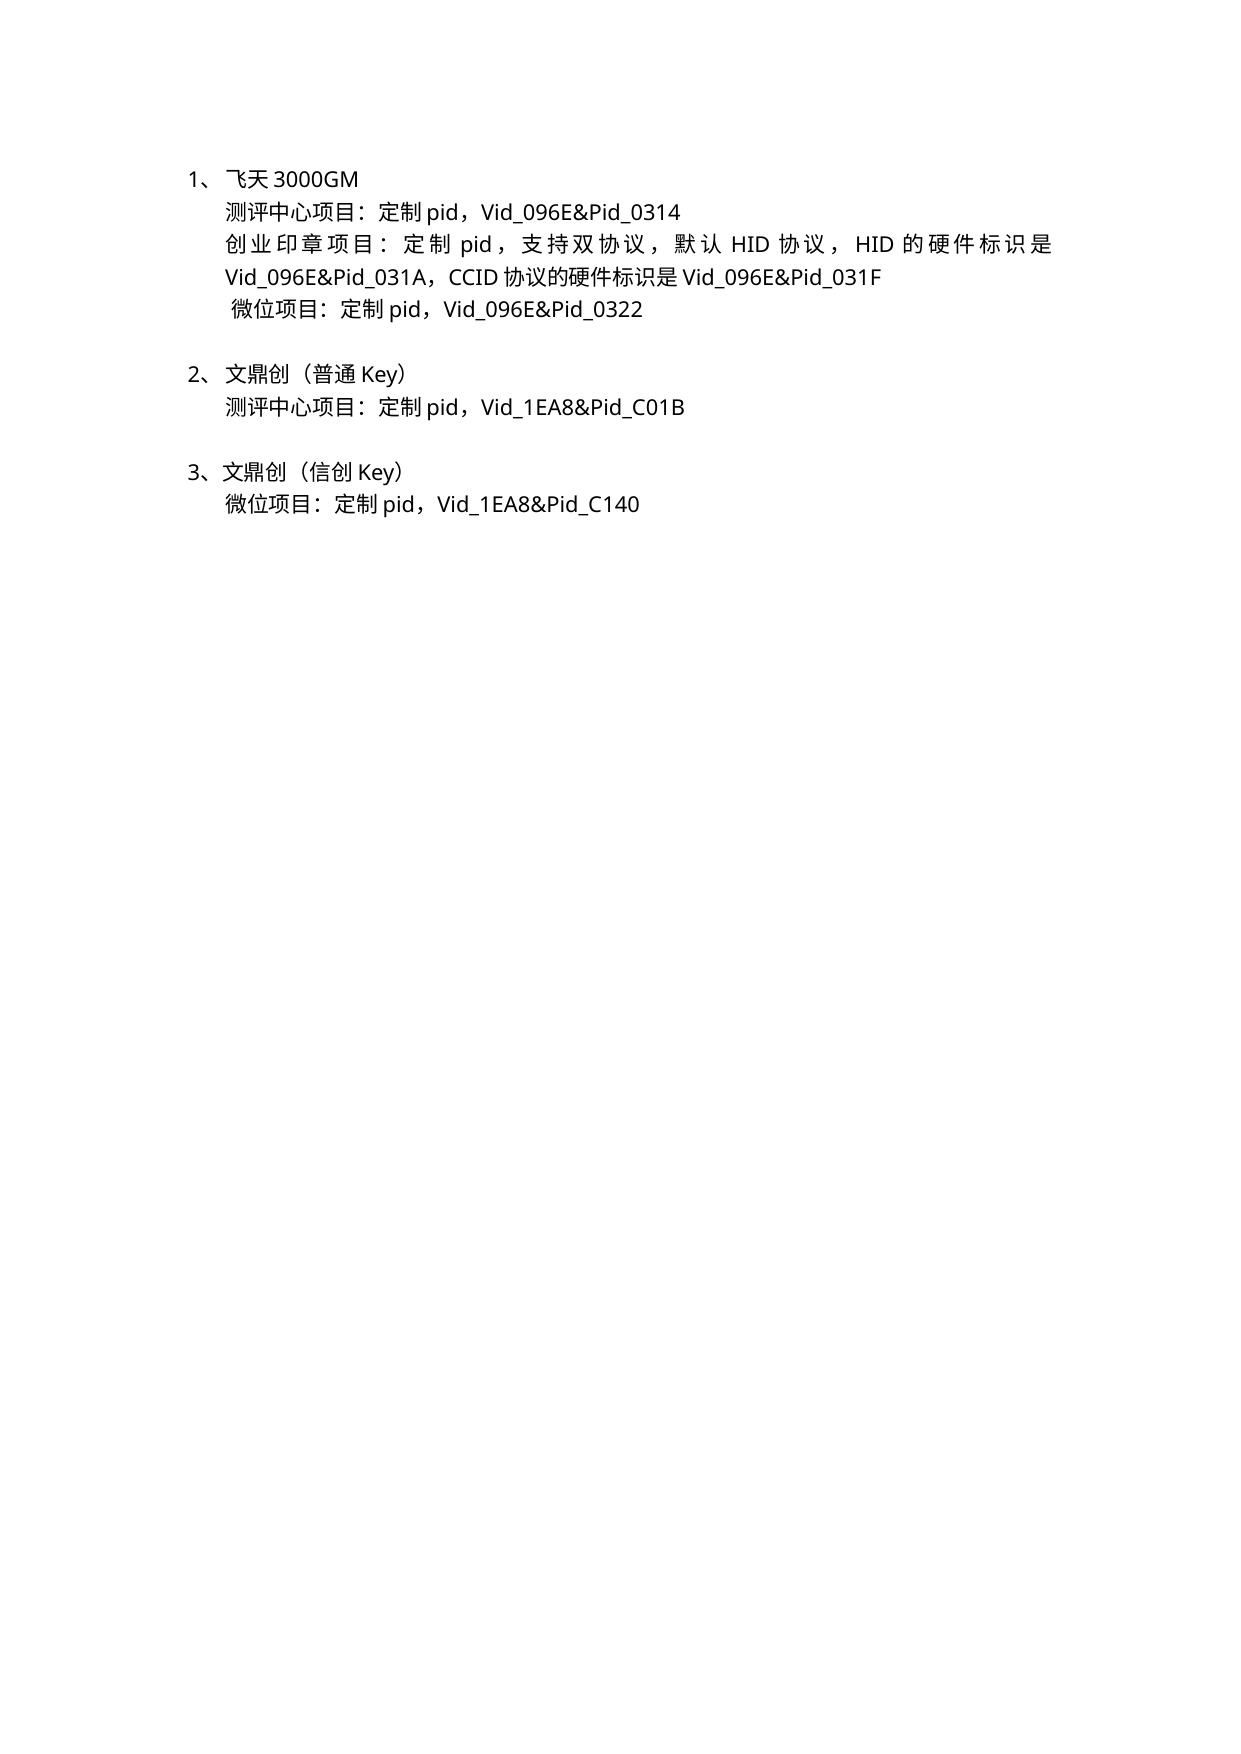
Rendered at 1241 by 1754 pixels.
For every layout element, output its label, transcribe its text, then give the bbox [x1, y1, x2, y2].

list 测评中心项目：定制pid，Vid_1EA8&Pid_C01B [225, 389, 1053, 422]
list 创业印章项目：定制pid，支持双协议，默认HID协议，HID的硬件标识是Vid_096E&Pid_031A，CCID协议的硬件标识是Vid_096E&Pid_031F [225, 227, 1053, 292]
list 文鼎创（普通Key） [187, 357, 1053, 389]
text 3、文鼎创（信创Key） [187, 454, 1053, 487]
list 飞天3000GM [187, 162, 1053, 194]
list 微位项目：定制pid，Vid_1EA8&Pid_C140 [225, 487, 1053, 519]
text 微位项目：定制pid，Vid_096E&Pid_0322 [187, 292, 1053, 324]
list 测评中心项目：定制pid，Vid_096E&Pid_0314 [225, 194, 1053, 227]
